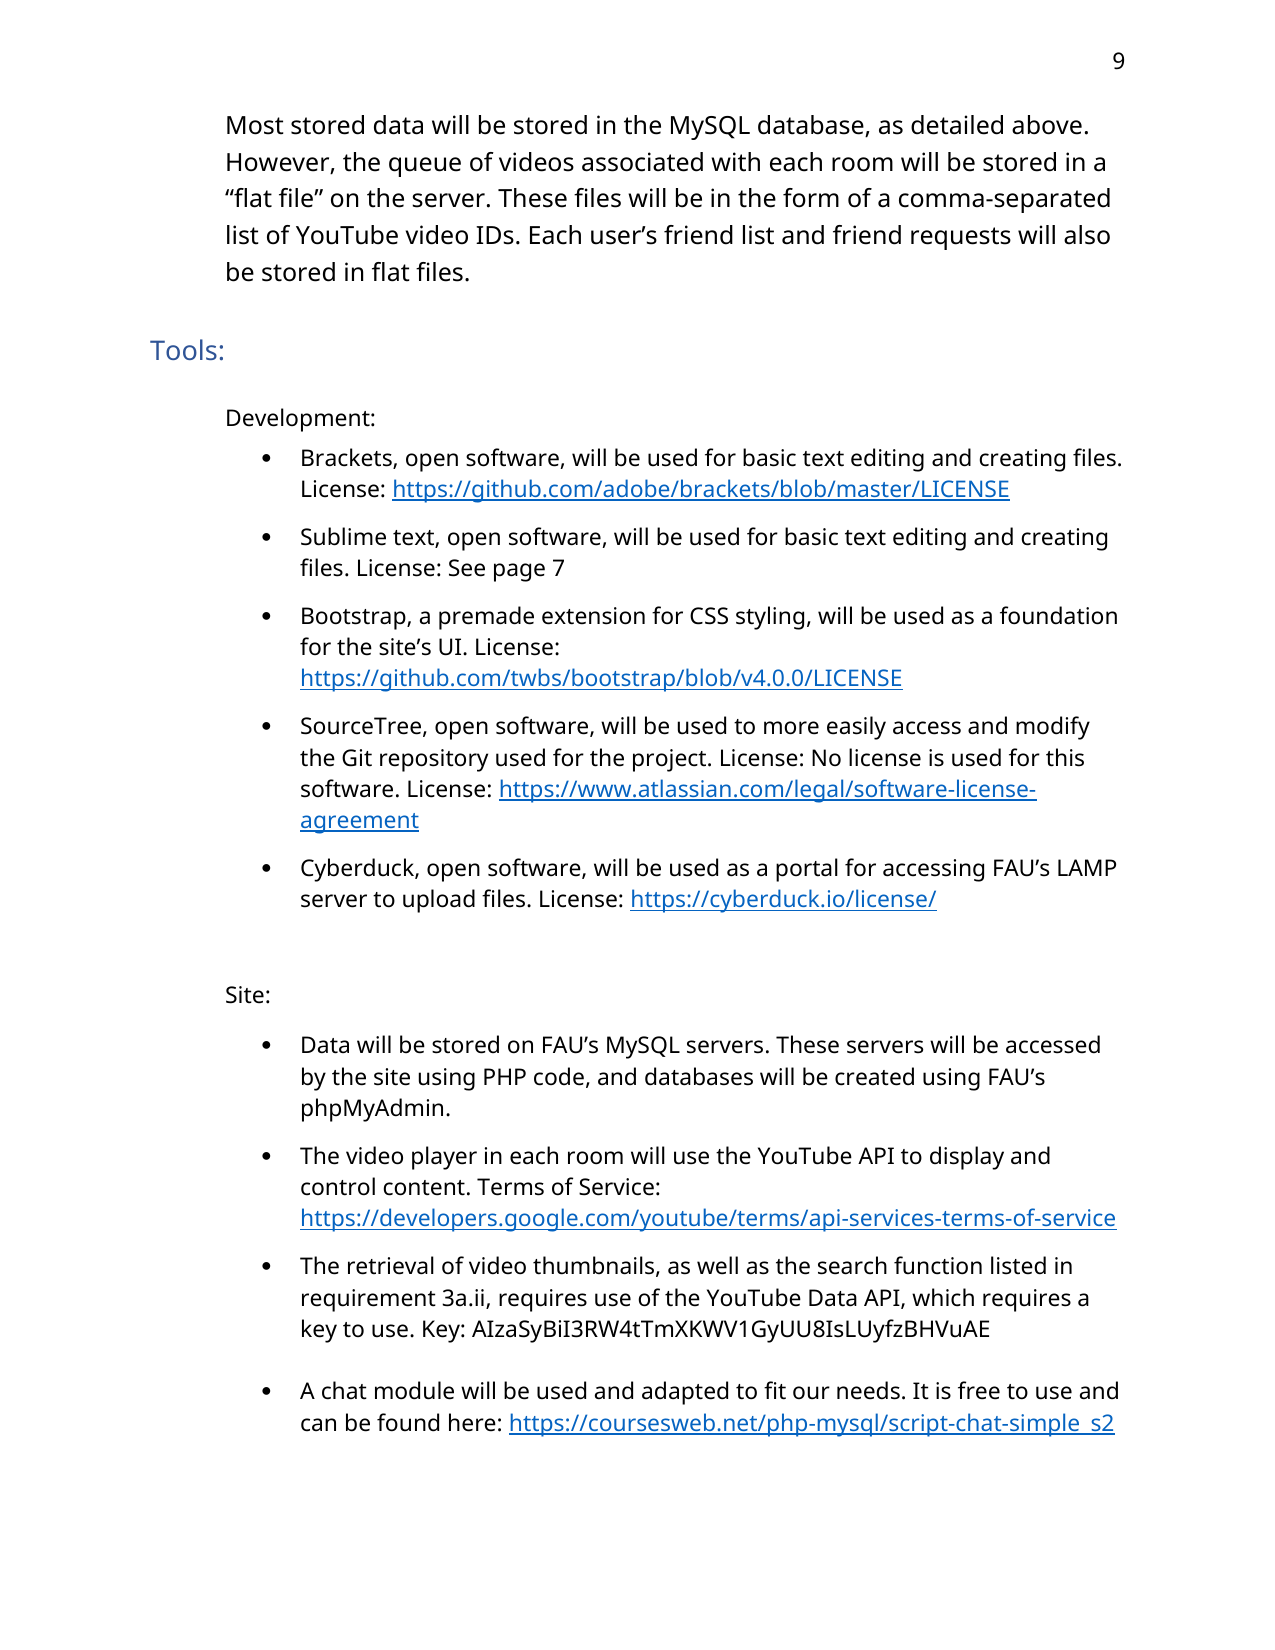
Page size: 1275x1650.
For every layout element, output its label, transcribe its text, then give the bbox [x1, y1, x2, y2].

text Most stored data will be stored in the MySQL database, as detailed above. However, the queue of videos associated with each room will be stored in a “flat file” on the server. These files will be in the form of a comma-separated list of YouTube video IDs. Each user’s friend list and friend requests will also be stored in flat files. [225, 107, 1125, 289]
list Bootstrap, a premade extension for CSS styling, will be used as a foundation for the site’s UI. License: https://github.com/twbs/bootstrap/blob/v4.0.0/LICENSE [262, 600, 1125, 694]
list SourceTree, open software, will be used to more easily access and modify the Git repository used for the project. License: No license is used for this software. License: https://www.atlassian.com/legal/software-license-agreement [262, 710, 1125, 835]
text Development: [225, 371, 1125, 433]
text Site: [225, 979, 1125, 1010]
list Sublime text, open software, will be used for basic text editing and creating files. License: See page 7 [262, 521, 1125, 583]
list Brackets, open software, will be used for basic text editing and creating files. License: https://github.com/adobe/brackets/blob/master/LICENSE [262, 442, 1125, 504]
subtitle Tools: [150, 331, 1125, 368]
list The video player in each room will use the YouTube API to display and control content. Terms of Service: https://developers.google.com/youtube/terms/api-services-terms-of-service [262, 1140, 1125, 1234]
list Data will be stored on FAU’s MySQL servers. These servers will be accessed by the site using PHP code, and databases will be created using FAU’s phpMyAdmin. [262, 1029, 1125, 1123]
list A chat module will be used and adapted to fit our needs. It is free to use and can be found here: https://coursesweb.net/php-mysql/script-chat-simple_s2 [262, 1375, 1125, 1438]
list The retrieval of video thumbnails, as well as the search function listed in requirement 3a.ii, requires use of the YouTube Data API, which requires a key to use. Key: AIzaSyBiI3RW4tTmXKWV1GyUU8IsLUyfzBHVuAE [262, 1250, 1125, 1344]
list Cyberduck, open software, will be used as a portal for accessing FAU’s LAMP server to upload files. License: https://cyberduck.io/license/ [262, 852, 1125, 914]
